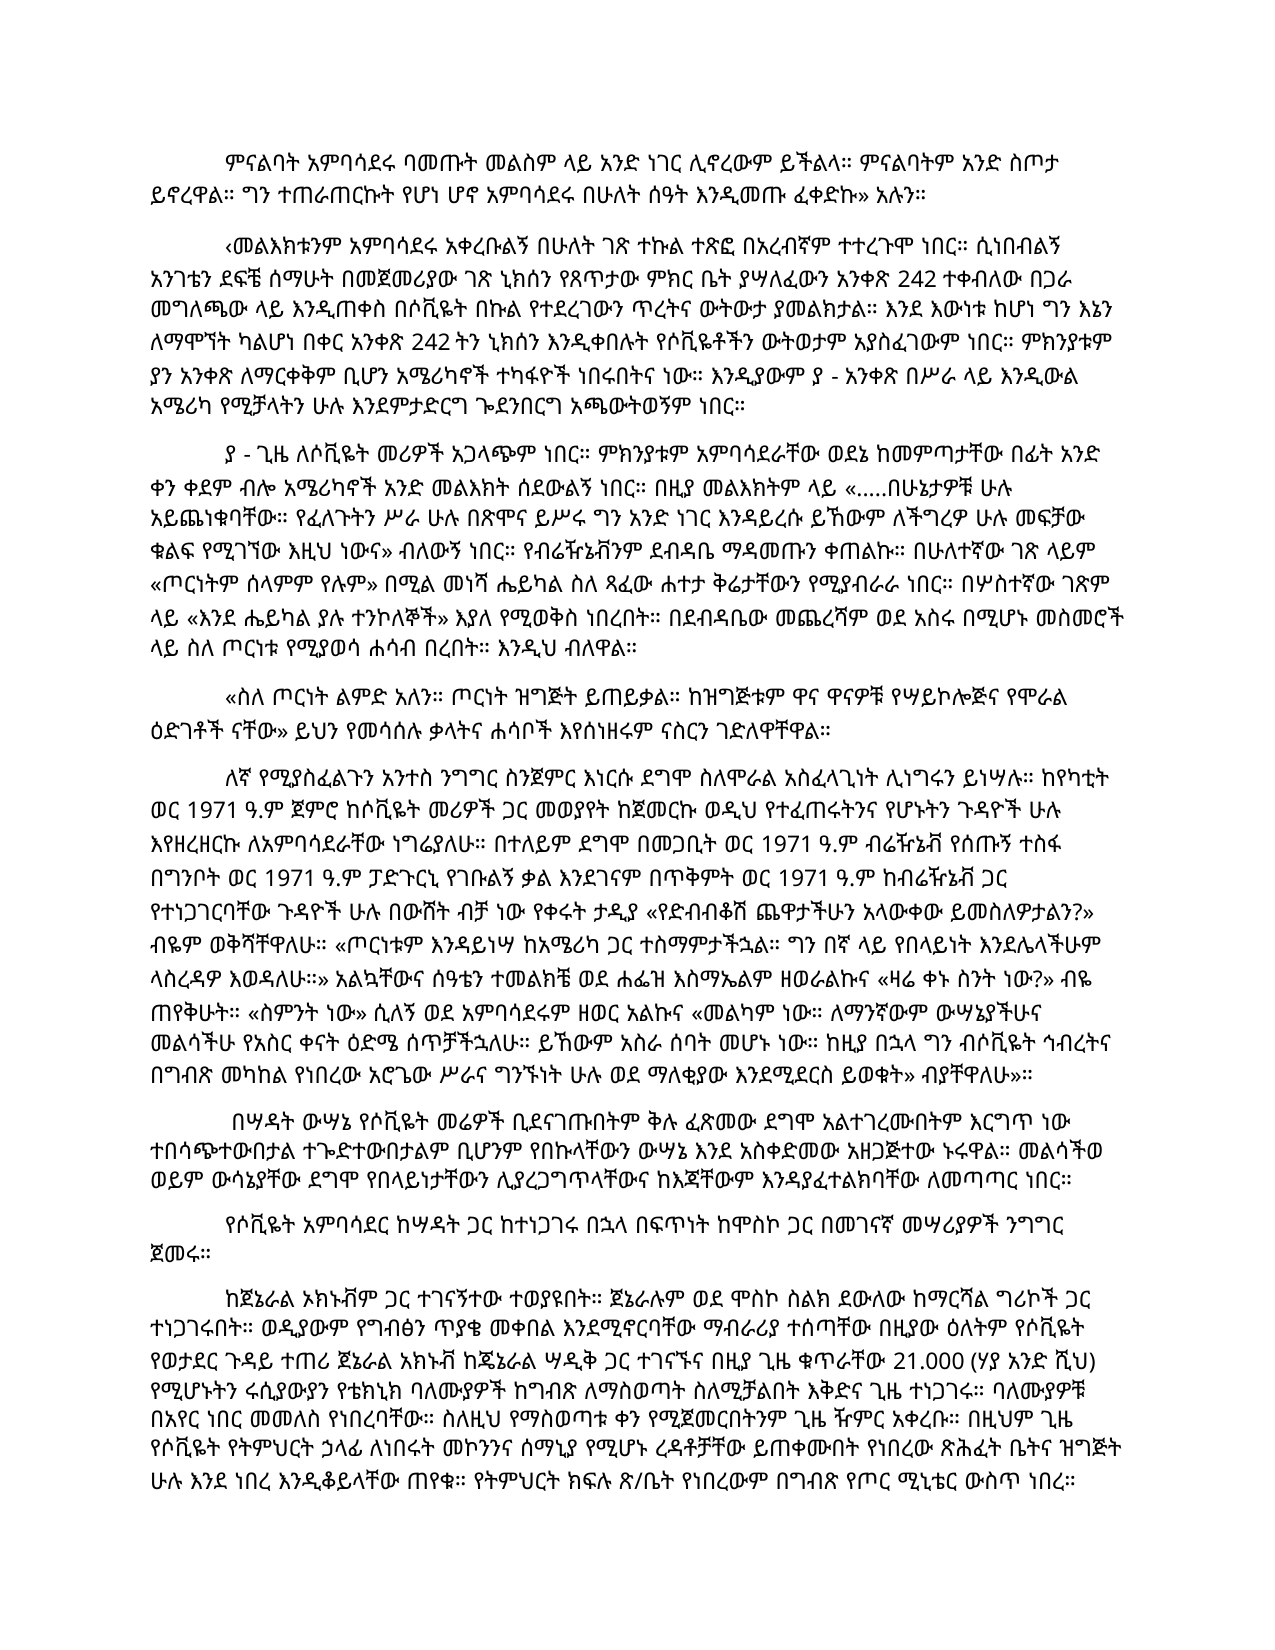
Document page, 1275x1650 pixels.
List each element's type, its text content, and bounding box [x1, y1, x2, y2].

text በሣዳት ውሣኔ የሶቪዬት መሬዎች ቢደናገጡበትም ቅሉ ፈጽመው ደግሞ አልተገረሙበትም እርግጥ ነው ተበሳጭተውበታል ተጐድተውበታልም ቢሆንም የበኩላቸውን ውሣኔ እንደ አስቀድመው አዘጋጅተው ኑሩዋል። መልሳችወ ወይም ውሳኔያቸው ደግሞ የበላይነታቸውን ሊያረጋግጥላቸውና ከእጃቸውም እንዳያፈተልክባቸው ለመጣጣር ነበር። [150, 1109, 1125, 1194]
text «ስለ ጦርነት ልምድ አለን። ጦርነት ዝግጅት ይጠይቃል። ከዝግጅቱም ዋና ዋናዎቹ የሣይኮሎጅና የሞራል ዕድገቶች ናቸው» ይህን የመሳሰሉ ቃላትና ሐሳቦች እየሰነዘሩም ናስርን ገድለዋቸዋል። [150, 681, 1125, 746]
text ‹መልእክቱንም አምባሳደሩ አቀረቡልኝ በሁለት ገጽ ተኩል ተጽፎ በአረብኛም ተተረጉሞ ነበር። ሲነበብልኝ አንገቴን ደፍቼ ሰማሁት በመጀመሪያው ገጽ ኒክሰን የጸጥታው ምክር ቤት ያሣለፈውን አንቀጽ 242 ተቀብለው በጋራ መግለጫው ላይ እንዲጠቀስ በሶቪዬት በኩል የተደረገውን ጥረትና ውትውታ ያመልክታል። እንደ እውነቱ ከሆነ ግን እኔን ለማሞኘት ካልሆነ በቀር አንቀጽ 242ትን ኒክሰን እንዲቀበሉት የሶቪዬቶችን ውትወታም አያስፈገውም ነበር። ምክንያቱም ያን አንቀጽ ለማርቀቅም ቢሆን አሜሪካኖች ተካፋዮች ነበሩበትና ነው። እንዲያውም ያ - አንቀጽ በሥራ ላይ እንዲውል አሜሪካ የሚቻላትን ሁሉ እንደምታድርግ ጐደንበርግ አጫውትወኝም ነበር። [150, 229, 1125, 419]
text ለኛ የሚያስፈልጉን አንተስ ንግግር ስንጀምር እነርሱ ደግሞ ስለሞራል አስፈላጊነት ሊነግሩን ይነሣሉ። ከየካቲት ወር 1971 ዓ.ም ጀምሮ ከሶቪዬት መሪዎች ጋር መወያየት ከጀመርኩ ወዲህ የተፈጠሩትንና የሆኑትን ጉዳዮች ሁሉ እየዘረዘርኩ ለአምባሳደራቸው ነግሬያለሁ። በተለይም ደግሞ በመጋቢት ወር 1971 ዓ.ም ብሬዥኔቭ የሰጡኝ ተስፋ በግንቦት ወር 1971 ዓ.ም ፓድጉርኒ የገቡልኝ ቃል እንደገናም በጥቅምት ወር 1971 ዓ.ም ከብሬዥኔቭ ጋር የተነጋገርባቸው ጉዳዮች ሁሉ በውሸት ብቻ ነው የቀሩት ታዲያ «የድብብቆሽ ጨዋታችሁን አላውቀው ይመስለዎታልን?» ብዬም ወቅሻቸዋለሁ። «ጦርነቱም እንዳይነሣ ከአሜሪካ ጋር ተስማምታችኋል። ግን በኛ ላይ የበላይነት እንደሌላችሁም ላስረዳዎ እወዳለሁ።» አልኳቸውና ሰዓቴን ተመልክቼ ወደ ሐፌዝ እስማኤልም ዘወራልኩና «ዛሬ ቀኑ ስንት ነው?» ብዬ ጠየቅሁት። «ስምንት ነው» ሲለኝ ወደ አምባሳደሩም ዘወር አልኩና «መልካም ነው። ለማንኛውም ውሣኔያችሁና መልሳችሁ የአስር ቀናት ዕድሜ ሰጥቻችኋለሁ። ይኸውም አስራ ሰባት መሆኑ ነው። ከዚያ በኋላ ግን ብሶቪዬት ኅብረትና በግብጽ መካከል የነበረው አሮጌው ሥራና ግንኙነት ሁሉ ወደ ማለቂያው እንደሚደርስ ይወቁት» ብያቸዋለሁ»። [150, 765, 1125, 1090]
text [150, 1287, 1125, 1496]
text ምናልባት አምባሳደሩ ባመጡት መልስም ላይ አንድ ነገር ሊኖረውም ይችልላ። ምናልባትም አንድ ስጦታ ይኖረዋል። ግን ተጠራጠርኩት የሆነ ሆኖ አምባሳደሩ በሁለት ሰዓት እንዲመጡ ፈቀድኩ» አሉን። [150, 150, 1125, 210]
text የሶቪዬት አምባሳደር ከሣዳት ጋር ከተነጋገሩ በኋላ በፍጥነት ከሞስኮ ጋር በመገናኛ መሣሪያዎች ንግግር ጀመሩ። [150, 1212, 1125, 1268]
text ያ - ጊዜ ለሶቪዬት መሪዎች አጋላጭም ነበር። ምክንያቱም አምባሳደራቸው ወደኔ ከመምጣታቸው በፊት አንድ ቀን ቀደም ብሎ አሜሪካኖች አንድ መልእክት ሰደውልኝ ነበር። በዚያ መልእክትም ላይ «.....በሁኔታዎቹ ሁሉ አይጨነቁባቸው። የፈለጉትን ሥራ ሁሉ በጽሞና ይሥሩ ግን አንድ ነገር እንዳይረሱ ይኸውም ለችግረዎ ሁሉ መፍቻው ቁልፍ የሚገኘው እዚህ ነውና» ብለውኝ ነበር። የብሬዥኔቭንም ደብዳቤ ማዳመጡን ቀጠልኩ። በሁለተኛው ገጽ ላይም «ጦርነትም ሰላምም የሉም» በሚል መነሻ ሔይካል ስለ ጻፈው ሐተታ ቅሬታቸውን የሚያብራራ ነበር። በሦስተኛው ገጽም ላይ «እንደ ሔይካል ያሉ ተንኮለኞች» እያለ የሚወቅስ ነበረበት። በደብዳቤው መጨረሻም ወደ አስሩ በሚሆኑ መስመሮች ላይ ስለ ጦርነቱ የሚያወሳ ሐሳብ በረበት። እንዲህ ብለዋል። [150, 438, 1125, 662]
